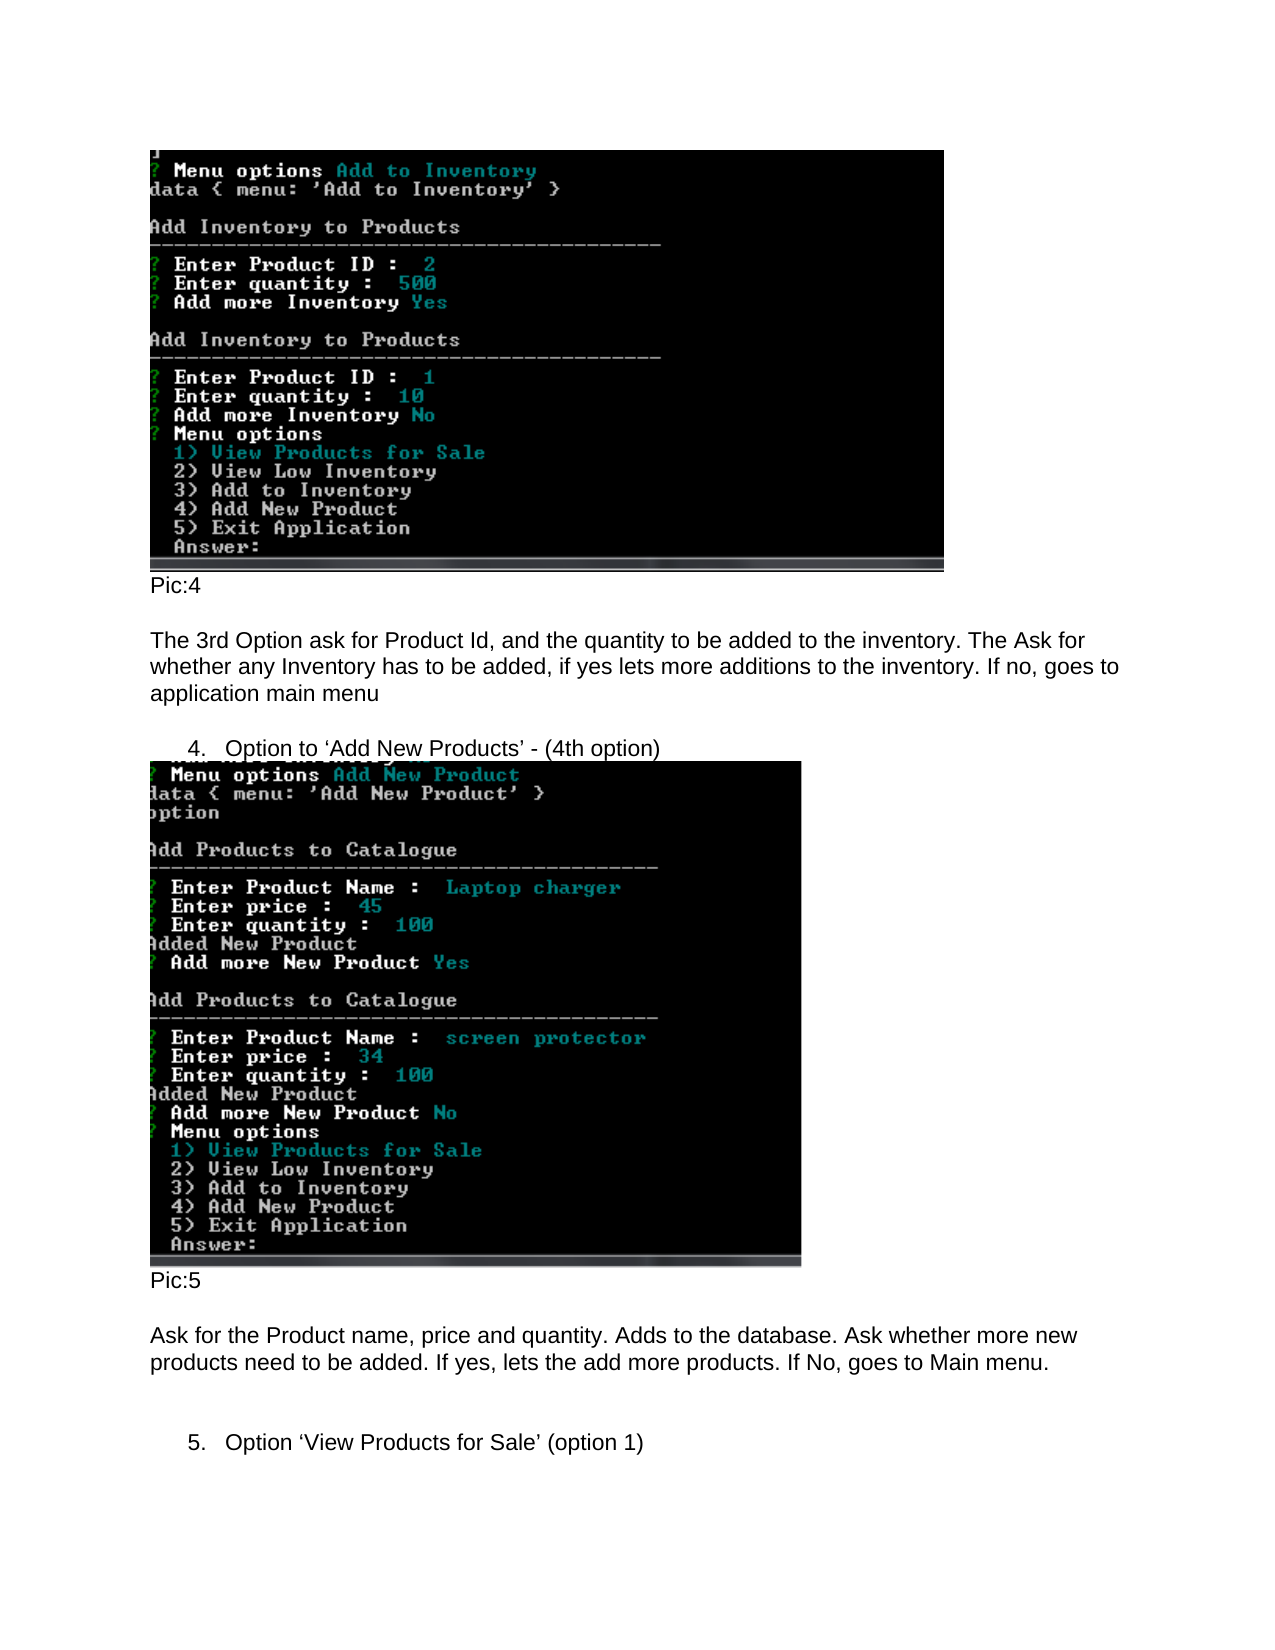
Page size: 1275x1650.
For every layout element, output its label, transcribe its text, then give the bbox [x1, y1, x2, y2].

text Pic:5 [150, 1267, 1125, 1294]
text The 3rd Option ask for Product Id, and the quantity to be added to the inventory. The Ask for whether any Inventory has to be added, if yes lets more additions to the inventory. If no, goes to application main menu [150, 627, 1125, 706]
text Pic:4 [150, 572, 1125, 598]
text Ask for the Product name, price and quantity. Adds to the database. Ask whether more new products need to be added. If yes, lets the add more products. If No, goes to Main menu. [150, 1322, 1125, 1375]
picture [150, 150, 944, 572]
list Option ‘View Products for Sale’ (option 1) [187, 1429, 1125, 1455]
list Option to ‘Add New Products’ - (4th option) [187, 735, 1125, 761]
picture [150, 761, 802, 1268]
